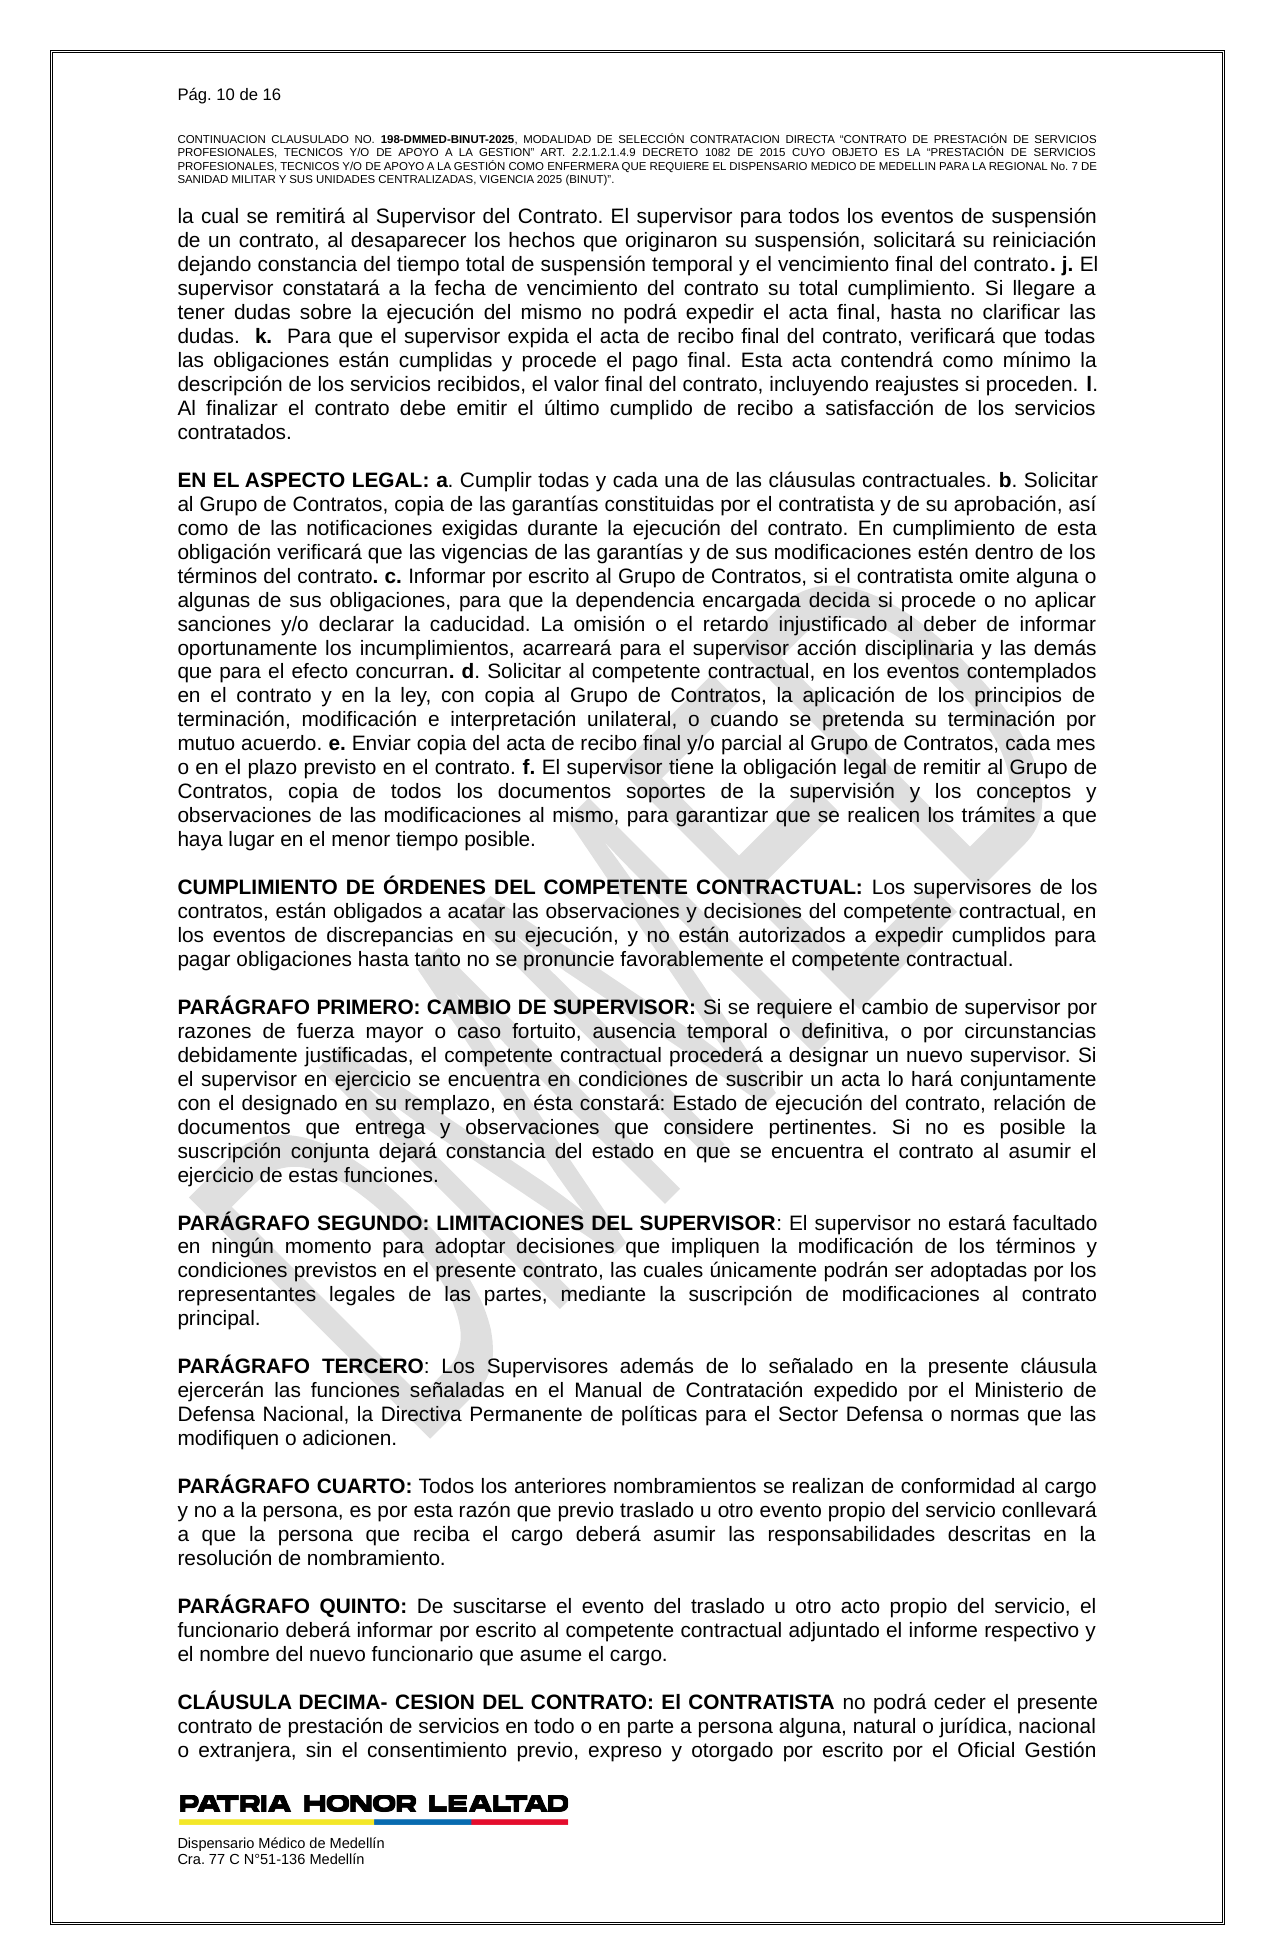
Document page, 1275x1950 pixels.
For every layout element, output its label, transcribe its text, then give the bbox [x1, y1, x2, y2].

text EN EL ASPECTO LEGAL: a. Cumplir todas y cada una de las cláusulas contractuales. b. Solicitar al Grupo de Contratos, copia de las garantías constituidas por el contratista y de su aprobación, así como de las notificaciones exigidas durante la ejecución del contrato. En cumplimiento de esta obligación verificará que las vigencias de las garantías y de sus modificaciones estén dentro de los términos del contrato. c. Informar por escrito al Grupo de Contratos, si el contratista omite alguna o algunas de sus obligaciones, para que la dependencia encargada decida si procede o no aplicar sanciones y/o declarar la caducidad. La omisión o el retardo injustificado al deber de informar oportunamente los incumplimientos, acarreará para el supervisor acción disciplinaria y las demás que para el efecto concurran. d. Solicitar al competente contractual, en los eventos contemplados en el contrato y en la ley, con copia al Grupo de Contratos, la aplicación de los principios de terminación, modificación e interpretación unilateral, o cuando se pretenda su terminación por mutuo acuerdo. e. Enviar copia del acta de recibo final y/o parcial al Grupo de Contratos, cada mes o en el plazo previsto en el contrato. f. El supervisor tiene la obligación legal de remitir al Grupo de Contratos, copia de todos los documentos soportes de la supervisión y los conceptos y observaciones de las modificaciones al mismo, para garantizar que se realicen los trámites a que haya lugar en el menor tiempo posible. [177, 468, 1098, 851]
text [177, 1689, 1098, 1761]
text PARÁGRAFO CUARTO: Todos los anteriores nombramientos se realizan de conformidad al cargo y no a la persona, es por esta razón que previo traslado u otro evento propio del servicio conllevará a que la persona que reciba el cargo deberá asumir las responsabilidades descritas en la resolución de nombramiento. [177, 1474, 1098, 1570]
text PARÁGRAFO PRIMERO: CAMBIO DE SUPERVISOR: Si se requiere el cambio de supervisor por razones de fuerza mayor o caso fortuito, ausencia temporal o definitiva, o por circunstancias debidamente justificadas, el competente contractual procederá a designar un nuevo supervisor. Si el supervisor en ejercicio se encuentra en condiciones de suscribir un acta lo hará conjuntamente con el designado en su remplazo, en ésta constará: Estado de ejecución del contrato, relación de documentos que entrega y observaciones que considere pertinentes. Si no es posible la suscripción conjunta dejará constancia del estado en que se encuentra el contrato al asumir el ejercicio de estas funciones. [177, 995, 1098, 1186]
text PARÁGRAFO SEGUNDO: LIMITACIONES DEL SUPERVISOR: El supervisor no estará facultado en ningún momento para adoptar decisiones que impliquen la modificación de los términos y condiciones previstos en el presente contrato, las cuales únicamente podrán ser adoptadas por los representantes legales de las partes, mediante la suscripción de modificaciones al contrato principal. [177, 1210, 1098, 1330]
text CUMPLIMIENTO DE ÓRDENES DEL COMPETENTE CONTRACTUAL: Los supervisores de los contratos, están obligados a acatar las observaciones y decisiones del competente contractual, en los eventos de discrepancias en su ejecución, y no están autorizados a expedir cumplidos para pagar obligaciones hasta tanto no se pronuncie favorablemente el competente contractual. [177, 875, 1098, 971]
picture [179, 1795, 569, 1825]
text PARÁGRAFO TERCERO: Los Supervisores además de lo señalado en la presente cláusula ejercerán las funciones señaladas en el Manual de Contratación expedido por el Ministerio de Defensa Nacional, la Directiva Permanente de políticas para el Sector Defensa o normas que las modifiquen o adicionen. [177, 1354, 1098, 1450]
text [177, 204, 1098, 444]
text PARÁGRAFO QUINTO: De suscitarse el evento del traslado u otro acto propio del servicio, el funcionario deberá informar por escrito al competente contractual adjuntado el informe respectivo y el nombre del nuevo funcionario que asume el cargo. [177, 1594, 1098, 1666]
